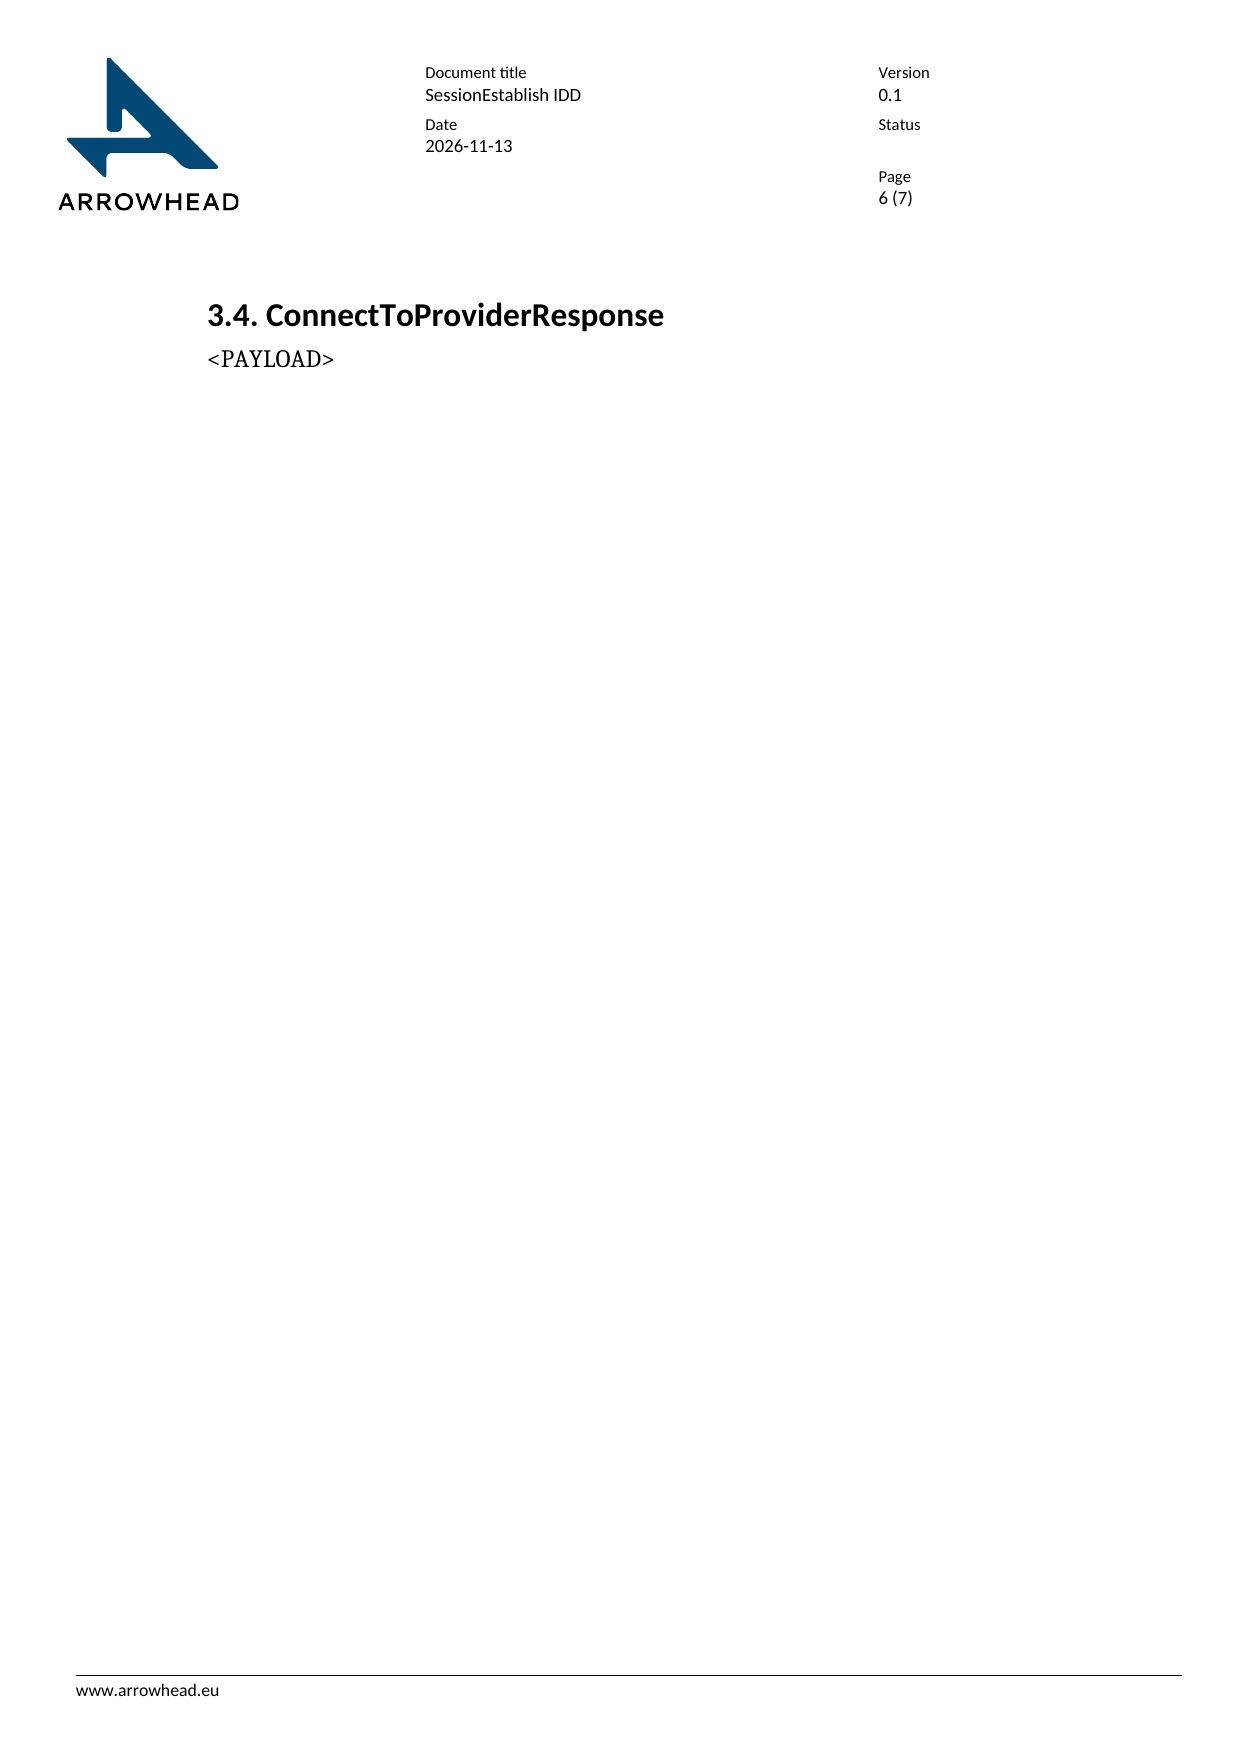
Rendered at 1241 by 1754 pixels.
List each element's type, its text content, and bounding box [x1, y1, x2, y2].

text <PAYLOAD> [207, 345, 1122, 374]
subtitle 3.4. ConnectToProviderResponse [207, 287, 1122, 337]
picture [58, 58, 239, 217]
